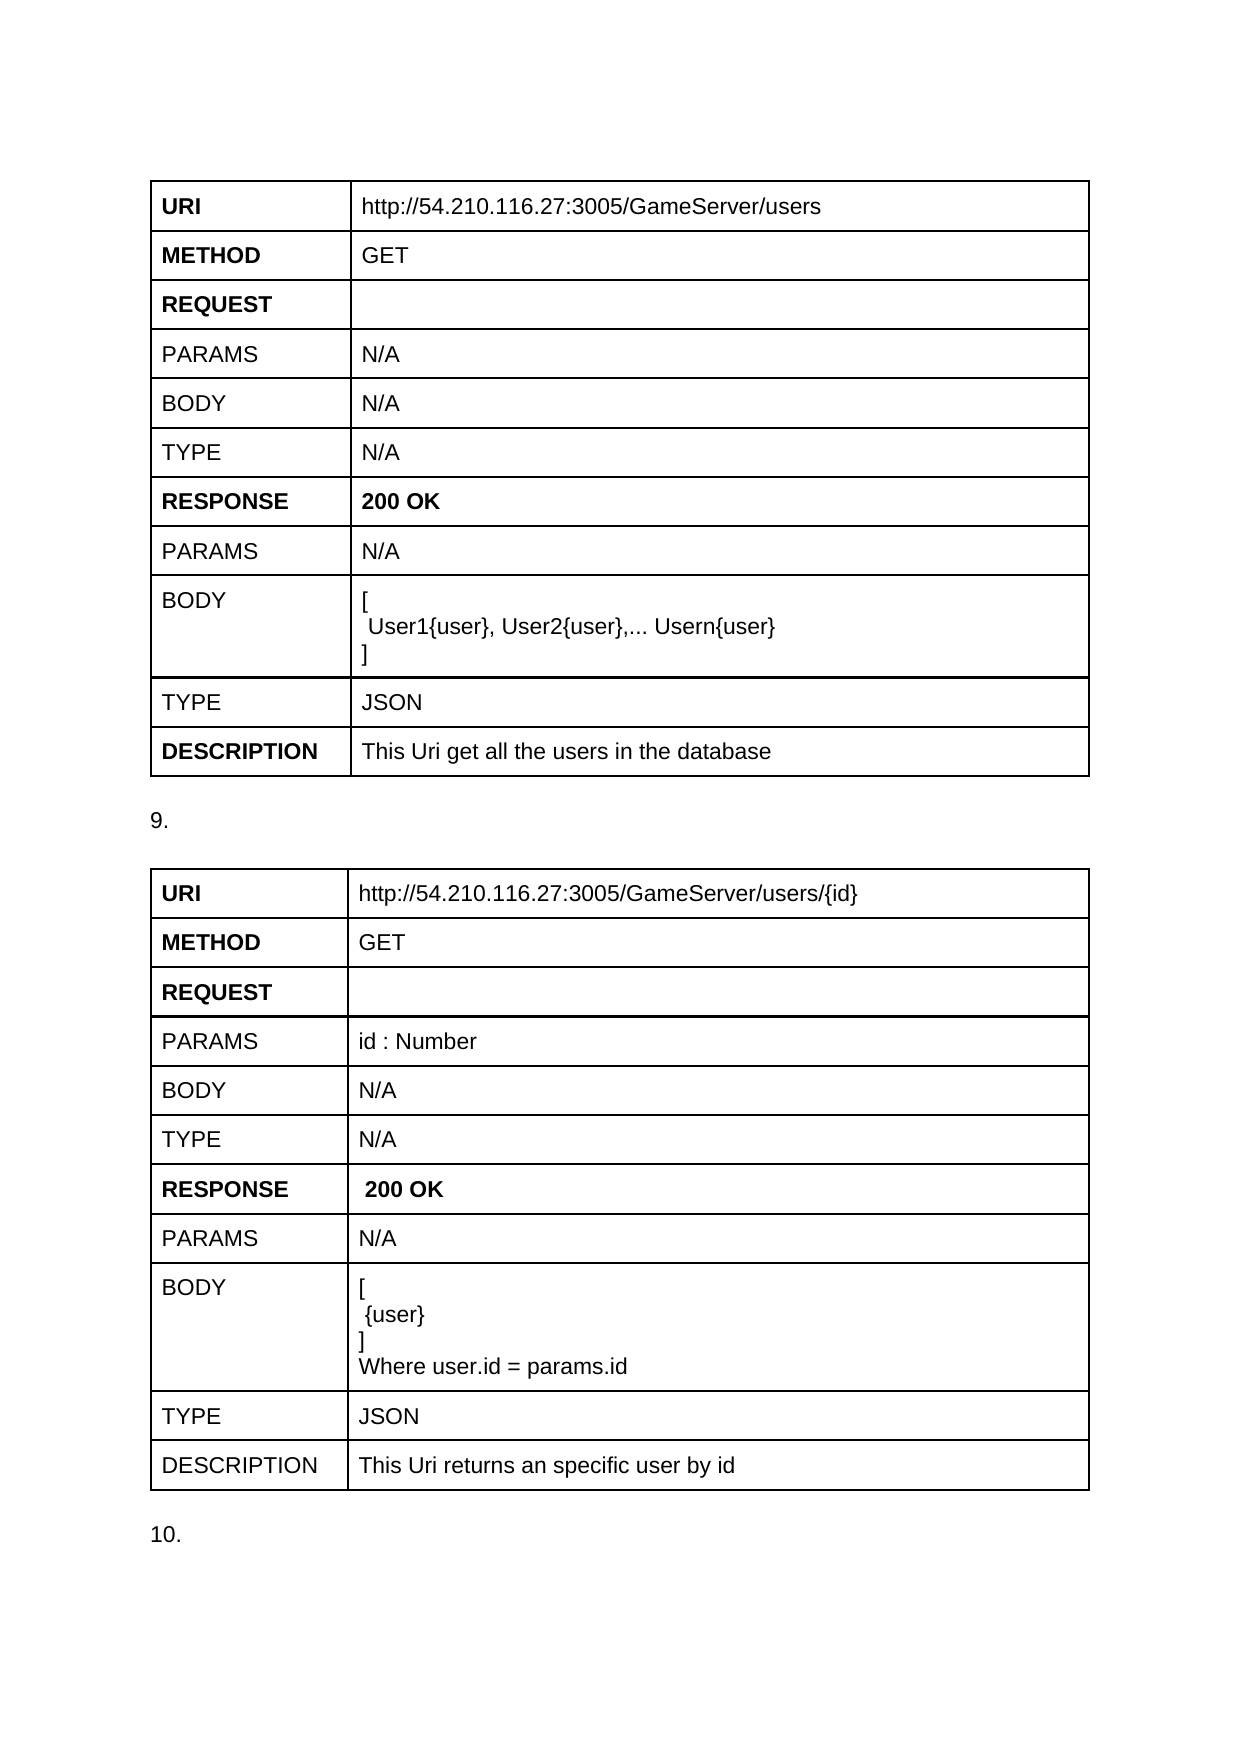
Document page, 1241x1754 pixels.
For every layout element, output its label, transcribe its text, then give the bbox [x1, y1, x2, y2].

table_cell This Uri get all the users in the database [352, 728, 1088, 775]
table_cell JSON [349, 1392, 1088, 1439]
table_cell RESPONSE [152, 478, 350, 525]
table_cell GET [352, 232, 1088, 279]
table_cell N/A [349, 1215, 1088, 1262]
table_cell BODY [152, 1264, 347, 1390]
table_cell GET [349, 919, 1088, 966]
table_cell REQUEST [152, 281, 350, 328]
table_cell METHOD [152, 232, 350, 279]
table_header URI [152, 182, 350, 229]
table_cell REQUEST [152, 968, 347, 1015]
table_cell [ {user} ] Where user.id = params.id [349, 1264, 1088, 1390]
text 9. [150, 807, 1090, 833]
table_header http://54.210.116.27:3005/GameServer/users [352, 182, 1088, 229]
table_cell METHOD [152, 919, 347, 966]
table_cell 200 OK [349, 1165, 1088, 1212]
table_cell 200 OK [352, 478, 1088, 525]
table_cell [349, 968, 1088, 1015]
table_cell BODY [152, 379, 350, 427]
table_cell N/A [352, 379, 1088, 427]
table_header http://54.210.116.27:3005/GameServer/users/{id} [349, 870, 1088, 917]
table_cell PARAMS [152, 330, 350, 377]
table_cell N/A [352, 429, 1088, 476]
table_cell TYPE [152, 429, 350, 476]
table_cell TYPE [152, 1116, 347, 1163]
table_cell [352, 281, 1088, 328]
table_cell PARAMS [152, 527, 350, 574]
table_cell PARAMS [152, 1018, 347, 1065]
table_cell TYPE [152, 679, 350, 726]
table_cell BODY [152, 576, 350, 676]
table_cell N/A [349, 1067, 1088, 1114]
table_cell [ User1{user}, User2{user},... Usern{user} ] [352, 576, 1088, 676]
table_cell PARAMS [152, 1215, 347, 1262]
table_cell This Uri returns an specific user by id [349, 1441, 1088, 1489]
table_cell N/A [349, 1116, 1088, 1163]
table_cell DESCRIPTION [152, 1441, 347, 1489]
table_cell N/A [352, 527, 1088, 574]
table_cell TYPE [152, 1392, 347, 1439]
text 10. [150, 1521, 1090, 1547]
table_header URI [152, 870, 347, 917]
table_cell BODY [152, 1067, 347, 1114]
table_cell DESCRIPTION [152, 728, 350, 775]
table_cell JSON [352, 679, 1088, 726]
table_cell N/A [352, 330, 1088, 377]
table_cell RESPONSE [152, 1165, 347, 1212]
table_cell id : Number [349, 1018, 1088, 1065]
